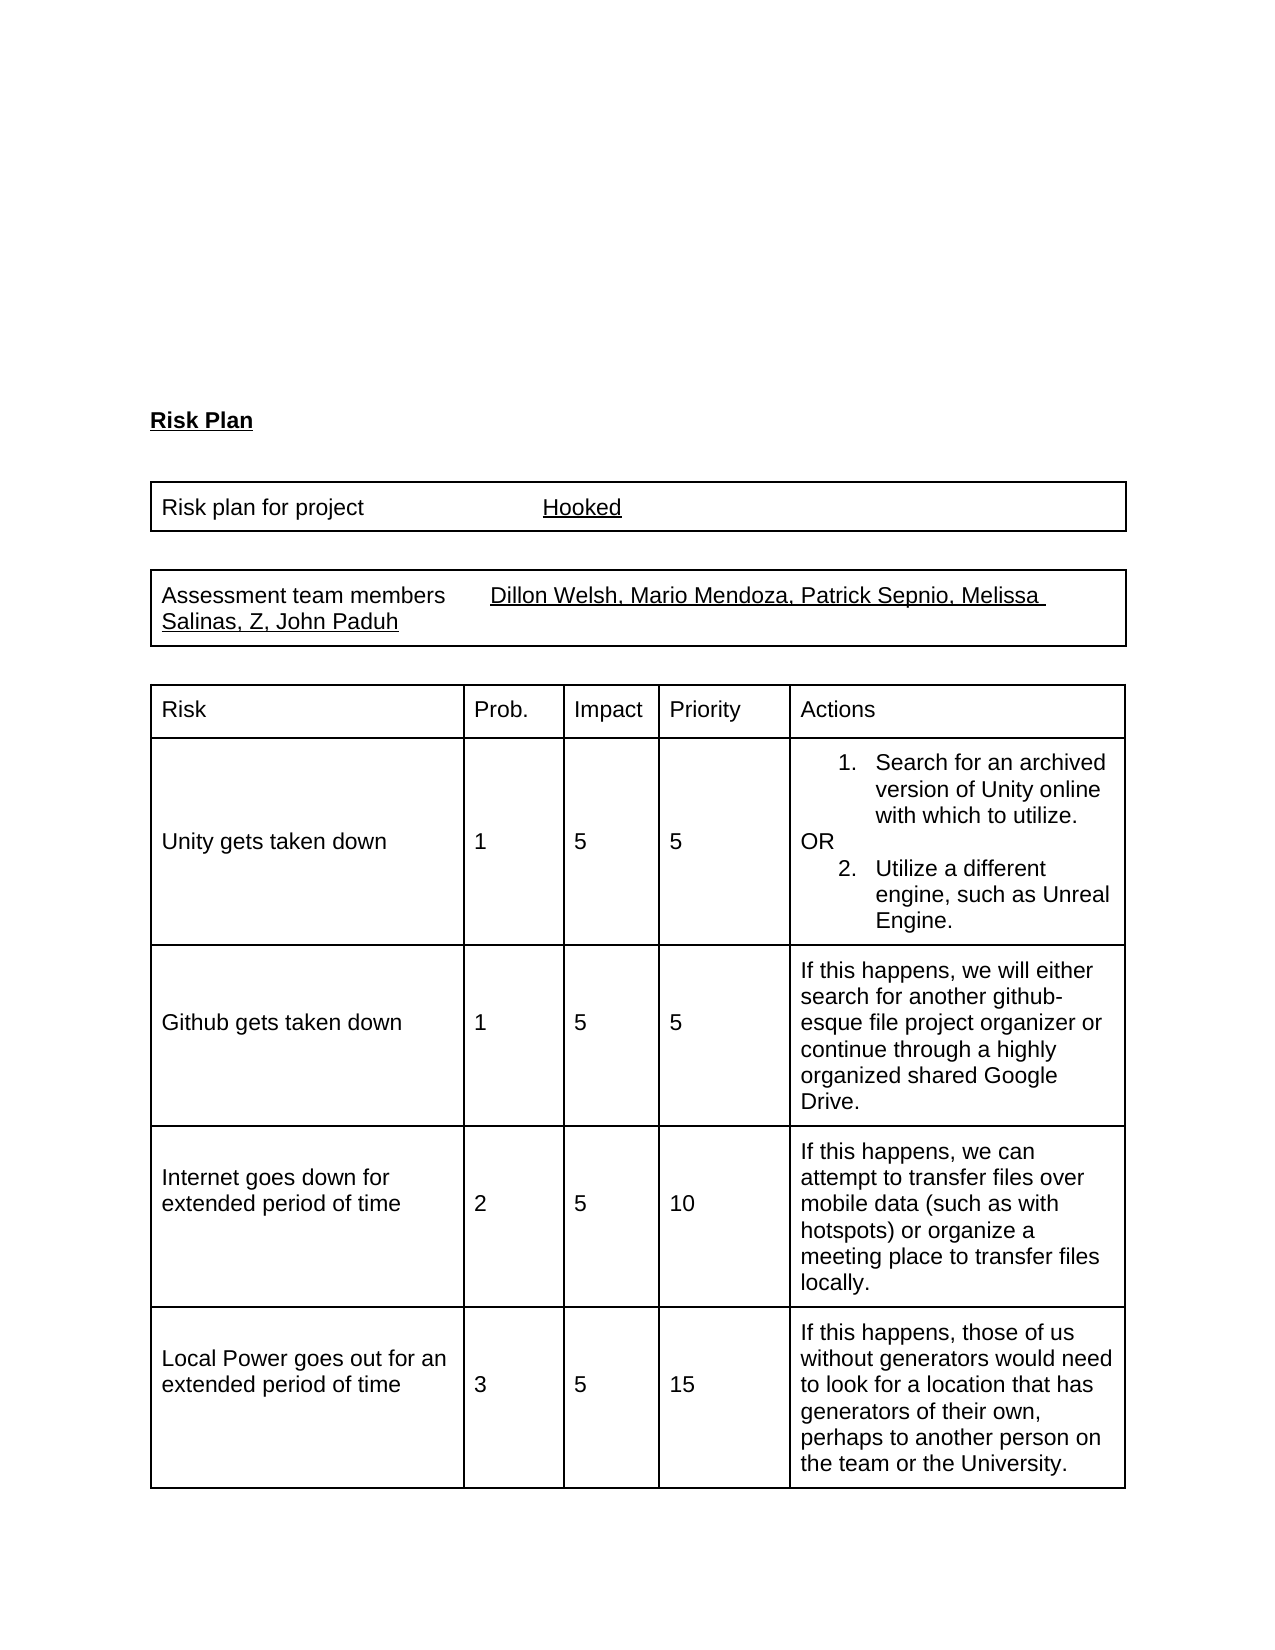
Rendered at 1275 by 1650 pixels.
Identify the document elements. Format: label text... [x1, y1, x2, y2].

table_cell Github gets taken down [152, 946, 463, 1125]
table_header Risk [152, 686, 463, 737]
table_header Risk plan for project Hooked [152, 483, 1125, 530]
table_cell 5 [565, 739, 658, 944]
table_cell 5 [565, 946, 658, 1125]
table_cell 1 [465, 739, 563, 944]
table_cell Search for an archived version of Unity online with which to utilize. OR Utilize a different engine, such as Unreal Engine. [791, 739, 1124, 944]
table_header Priority [660, 686, 789, 737]
table_cell 5 [660, 946, 789, 1125]
table_cell 2 [465, 1127, 563, 1306]
table_header Impact [565, 686, 658, 737]
table_cell If this happens, those of us without generators would need to look for a location that has generators of their own, perhaps to another person on the team or the University. [791, 1308, 1124, 1487]
table_cell 10 [660, 1127, 789, 1306]
table_cell Local Power goes out for an extended period of time [152, 1308, 463, 1487]
table_cell 1 [465, 946, 563, 1125]
table_header Prob. [465, 686, 563, 737]
table_header Assessment team members Dillon Welsh, Mario Mendoza, Patrick Sepnio, Melissa Salinas, Z, John Paduh [152, 571, 1125, 645]
table_header Actions [791, 686, 1124, 737]
table_cell Internet goes down for extended period of time [152, 1127, 463, 1306]
table_cell 3 [465, 1308, 563, 1487]
table_cell 5 [565, 1308, 658, 1487]
table_cell If this happens, we can attempt to transfer files over mobile data (such as with hotspots) or organize a meeting place to transfer files locally. [791, 1127, 1124, 1306]
table_cell Unity gets taken down [152, 739, 463, 944]
table_cell If this happens, we will either search for another github-esque file project organizer or continue through a highly organized shared Google Drive. [791, 946, 1124, 1125]
text Risk Plan [150, 407, 1125, 434]
table_cell 5 [565, 1127, 658, 1306]
table_cell 5 [660, 739, 789, 944]
table_cell 15 [660, 1308, 789, 1487]
